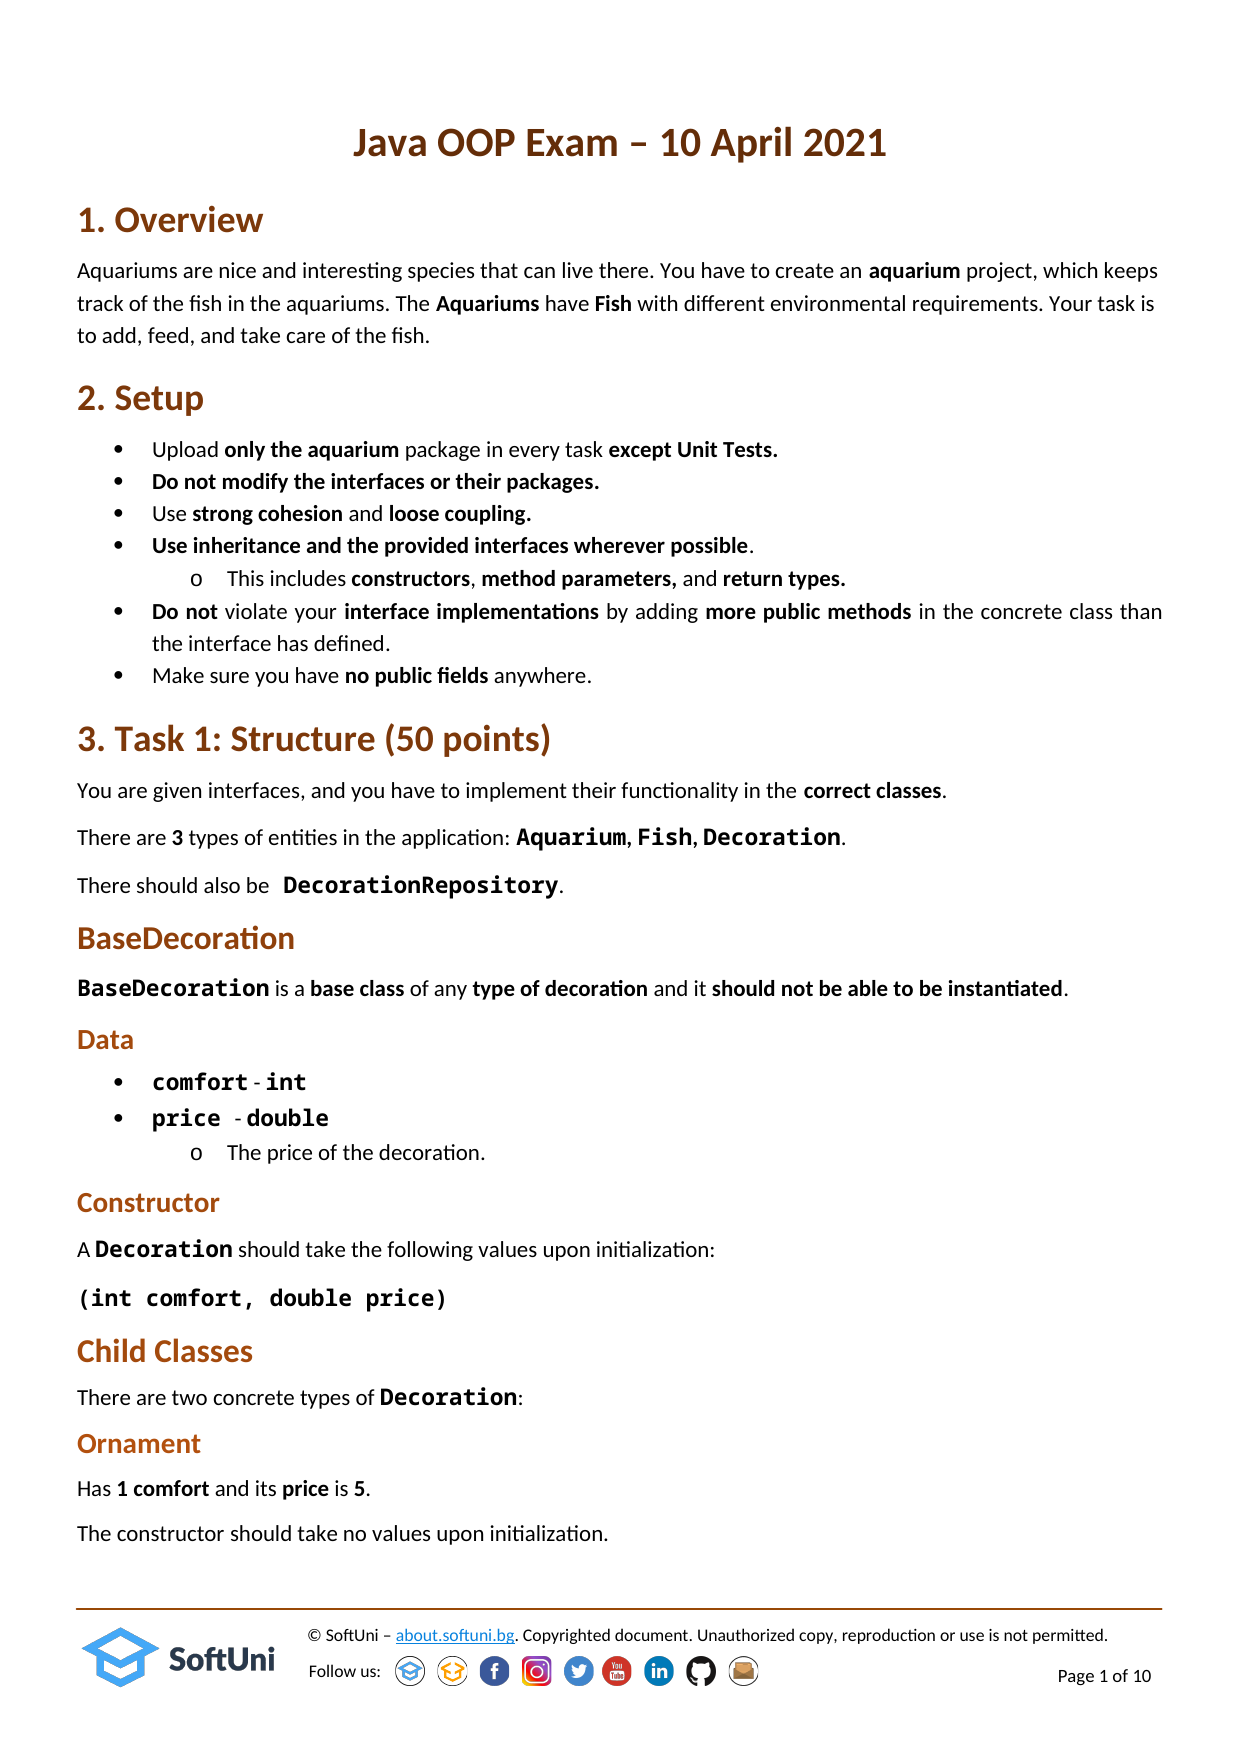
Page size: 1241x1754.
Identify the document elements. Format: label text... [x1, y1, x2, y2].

picture [658, 1668, 667, 1678]
text BaseDecoration is a base class of any type of decoration and it should not be able to be instantiated. [77, 972, 1163, 1004]
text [77, 1519, 1163, 1547]
list Use strong cohesion and loose coupling. [114, 499, 1163, 527]
text Has 1 comfort and its price is 5. [77, 1474, 1163, 1502]
picture [479, 1656, 510, 1686]
picture [564, 1656, 594, 1686]
text There are 3 types of entities in the application: Aquarium, Fish, Decoration. [77, 820, 1163, 852]
picture [437, 1656, 468, 1686]
picture [686, 1656, 716, 1686]
list Use inheritance and the provided interfaces wherever possible. [114, 532, 1163, 559]
picture [644, 1677, 653, 1686]
list The price of the decoration. [189, 1138, 1163, 1167]
list price - double [114, 1102, 1163, 1133]
list Do not modify the interfaces or their packages. [114, 467, 1163, 495]
picture [395, 1656, 425, 1686]
picture [665, 1677, 674, 1686]
list This includes constructors, method parameters, and return types. [189, 564, 1163, 593]
text A Decoration should take the following values upon initialization: [77, 1233, 1163, 1264]
subtitle Child Classes [77, 1330, 1163, 1371]
list comfort - int [114, 1066, 1163, 1097]
subtitle Task 1: Structure (50 points) [77, 715, 1163, 761]
subtitle Constructor [77, 1184, 1163, 1219]
subtitle BaseDecoration [77, 917, 1163, 958]
picture [728, 1656, 759, 1686]
subtitle Data [77, 1021, 1163, 1056]
subtitle Ornament [77, 1425, 1163, 1461]
text Aquariums are nice and interesting species that can live there. You have to create an aquarium project, which keeps track of the fish in the aquariums. The Aquariums have Fish with different environmental requirements. Your task is to add, feed, and take care of the fish. [77, 257, 1163, 349]
text (int comfort, double price) [77, 1282, 1163, 1313]
list Overview [77, 196, 1163, 241]
picture [522, 1656, 552, 1686]
picture [602, 1656, 632, 1686]
picture [75, 1621, 281, 1693]
list Upload only the aquarium package in every task except Unit Tests. [114, 435, 1163, 463]
list Make sure you have no public fields anywhere. [114, 662, 1163, 690]
subtitle Setup [77, 374, 1163, 420]
picture [644, 1656, 653, 1665]
list Do not violate your interface implementations by adding more public methods in the concrete class than the interface has defined. [114, 597, 1163, 657]
text There are two concrete types of Decoration: [77, 1381, 1163, 1412]
text There should also be DecorationRepository. [77, 869, 1163, 900]
subtitle Java OOP Exam – 10 April 2021 [77, 116, 1163, 167]
text You are given interfaces, and you have to implement their functionality in the correct classes. [77, 776, 1163, 804]
picture [665, 1656, 674, 1665]
